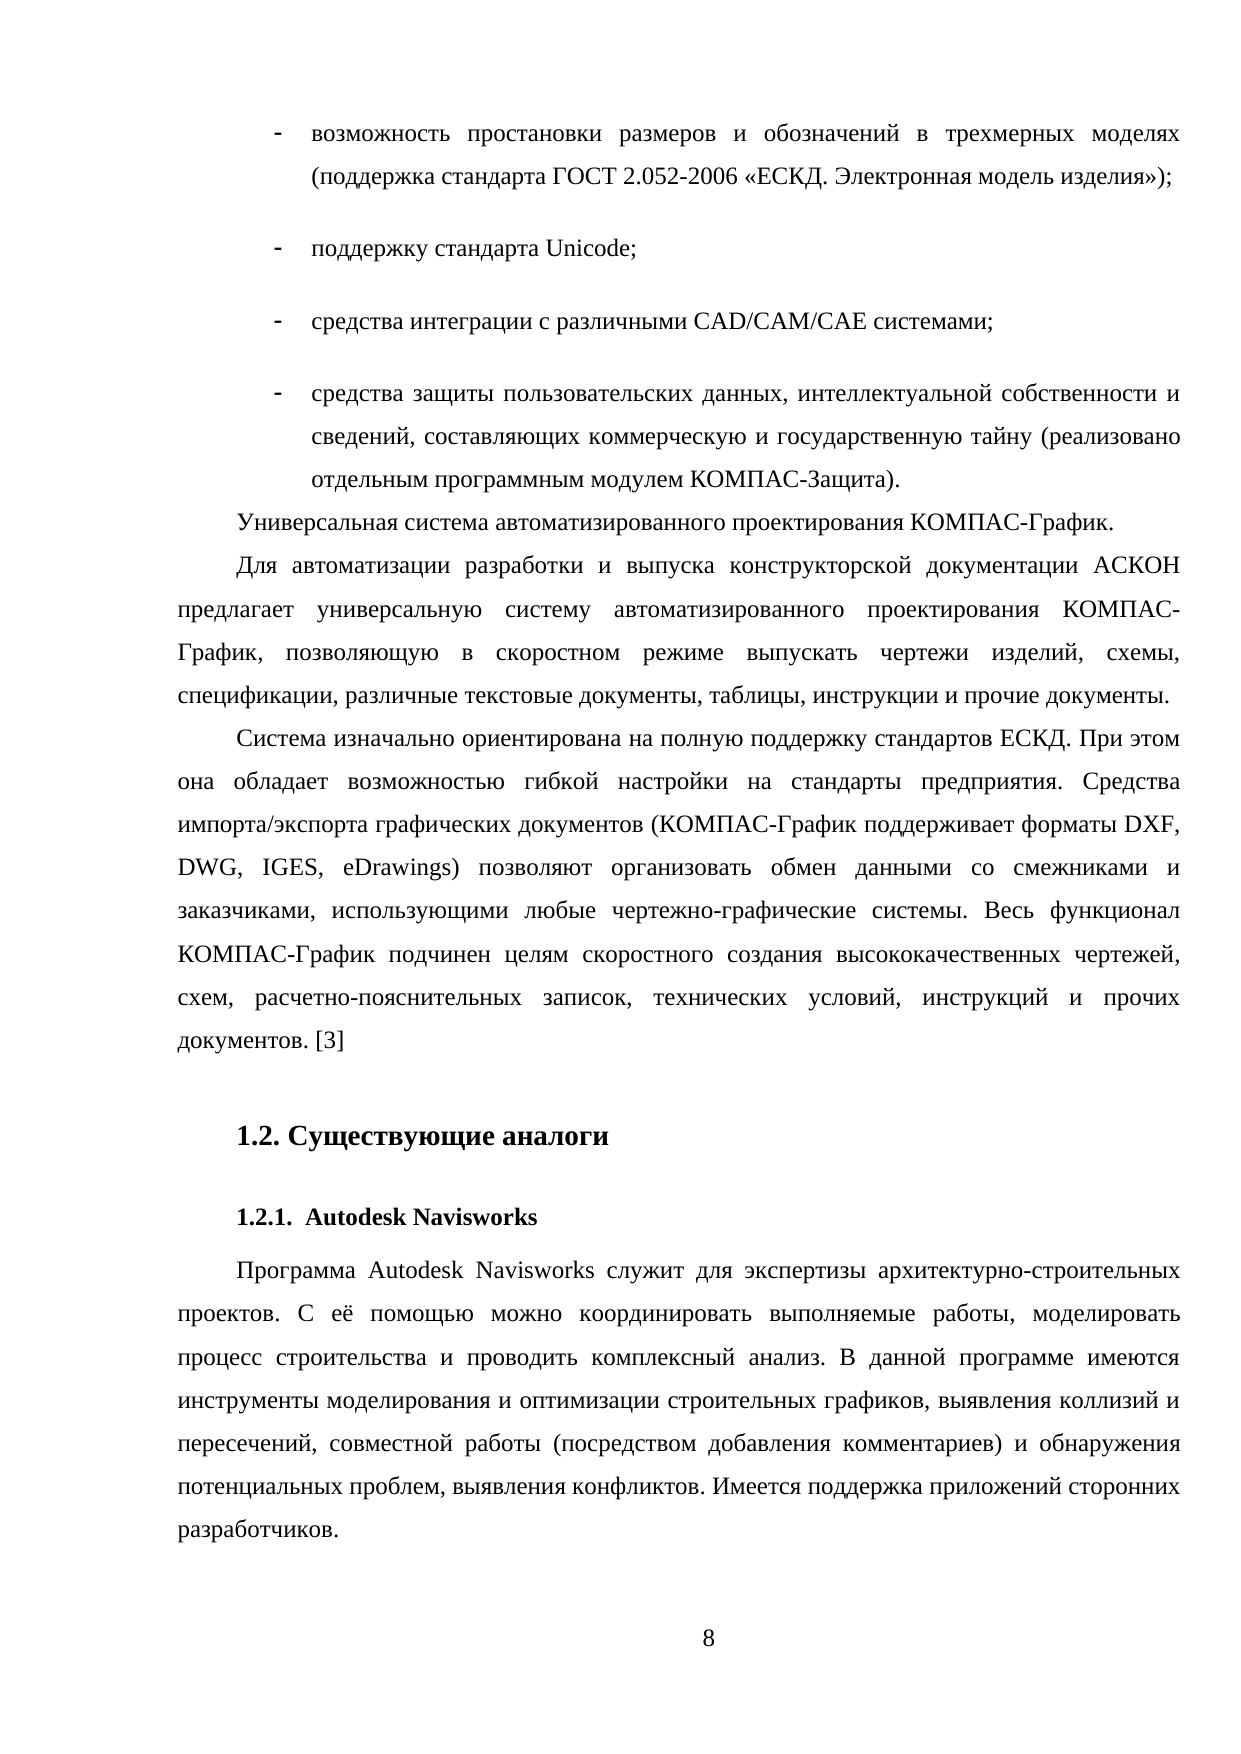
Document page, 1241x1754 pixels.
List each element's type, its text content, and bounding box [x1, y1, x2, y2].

subtitle Существующие аналоги [236, 1118, 1181, 1152]
list поддержку стандарта Unicode; [274, 233, 1181, 262]
list средства защиты пользовательских данных, интеллектуальной собственности и сведений, составляющих коммерческую и государственную тайну (реализовано отдельным программным модулем КОМПАС-Защита). [274, 378, 1181, 493]
text Для автоматизации разработки и выпуска конструкторской документации АСКОН предлагает универсальную систему автоматизированного проектирования КОМПАС-График, позволяющую в скоростном режиме выпускать чертежи изделий, схемы, спецификации, различные текстовые документы, таблицы, инструкции и прочие документы. [177, 551, 1181, 709]
text Универсальная система автоматизированного проектирования КОМПАС-График. [177, 507, 1181, 536]
list средства интеграции с различными CAD/CAM/CAE системами; [274, 306, 1181, 334]
text Система изначально ориентирована на полную поддержку стандартов ЕСКД. При этом она обладает возможностью гибкой настройки на стандарты предприятия. Средства импорта/экспорта графических документов (КОМПАС-График поддерживает форматы DXF, DWG, IGES, eDrawings) позволяют организовать обмен данными со смежниками и заказчиками, использующими любые чертежно-графические системы. Весь функционал КОМПАС-График подчинен целям скоростного создания высококачественных чертежей, схем, расчетно-пояснительных записок, технических условий, инструкций и прочих документов. [3] [177, 723, 1181, 1054]
list возможность простановки размеров и обозначений в трехмерных моделях (поддержка стандарта ГОСТ 2.052-2006 «ЕСКД. Электронная модель изделия»); [274, 118, 1181, 190]
text Программа Autodesk Navisworks служит для экспертизы архитектурно-строительных проектов. С её помощью можно координировать выполняемые работы, моделировать процесс строительства и проводить комплексный анализ. В данной программе имеются инструменты моделирования и оптимизации строительных графиков, выявления коллизий и пересечений, совместной работы (посредством добавления комментариев) и обнаружения потенциальных проблем, выявления конфликтов. Имеется поддержка приложений сторонних разработчиков. [177, 1255, 1181, 1543]
subtitle Autodesk Navisworks [236, 1202, 1181, 1230]
